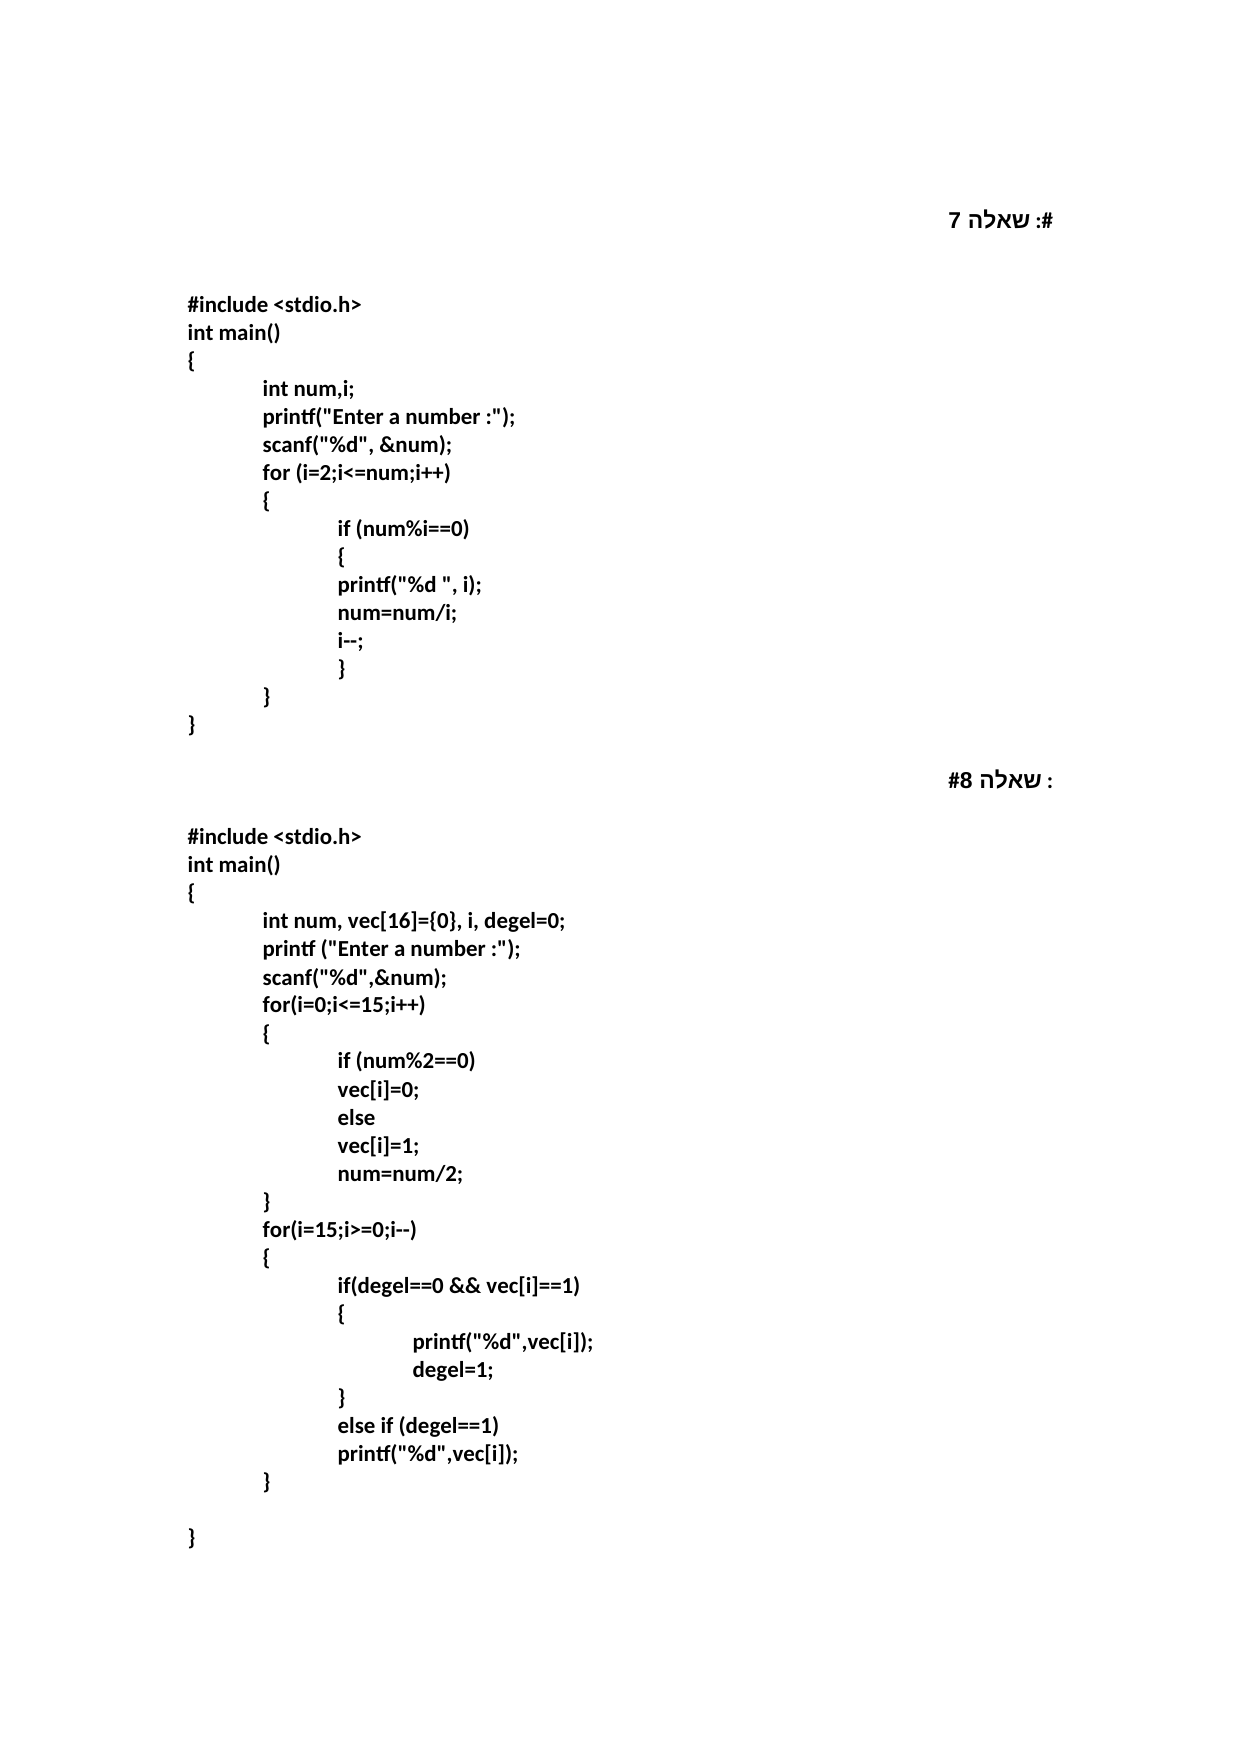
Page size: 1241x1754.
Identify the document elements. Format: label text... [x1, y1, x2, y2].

text } [187, 654, 1053, 682]
text vec[i]=0; [187, 1075, 1053, 1103]
text #include <stdio.h> [187, 822, 1053, 851]
text int num, vec[16]={0}, i, degel=0; [187, 907, 1053, 934]
text for(i=15;i>=0;i--) [187, 1215, 1053, 1243]
text } [187, 1523, 1053, 1551]
text { [187, 346, 1053, 374]
text for (i=2;i<=num;i++) [187, 458, 1053, 486]
text printf("%d",vec[i]); [187, 1327, 1053, 1355]
text degel=1; [187, 1355, 1053, 1383]
text else [187, 1103, 1053, 1131]
text { [187, 486, 1053, 514]
text printf ("Enter a number :"); [187, 934, 1053, 963]
text scanf("%d",&num); [187, 963, 1053, 991]
text { [187, 1299, 1053, 1327]
text scanf("%d", &num); [187, 430, 1053, 458]
text if (num%i==0) [187, 514, 1053, 542]
text i--; [187, 626, 1053, 654]
text int num,i; [187, 374, 1053, 402]
text if (num%2==0) [187, 1047, 1053, 1075]
text printf("Enter a number :"); [187, 402, 1053, 430]
text else if (degel==1) [187, 1411, 1053, 1439]
text { [187, 1243, 1053, 1271]
text } [187, 682, 1053, 710]
text } [187, 1383, 1053, 1411]
text #שאלה 8 : [187, 766, 1053, 794]
text num=num/i; [187, 598, 1053, 626]
text { [187, 542, 1053, 570]
text vec[i]=1; [187, 1131, 1053, 1159]
text } [187, 1187, 1053, 1215]
text } [187, 710, 1053, 738]
text int main() [187, 851, 1053, 878]
text if(degel==0 && vec[i]==1) [187, 1271, 1053, 1299]
text #include <stdio.h> [187, 290, 1053, 318]
text int main() [187, 318, 1053, 346]
text printf("%d",vec[i]); [187, 1439, 1053, 1467]
text printf("%d ", i); [187, 570, 1053, 598]
text for(i=0;i<=15;i++) [187, 991, 1053, 1019]
text } [187, 1467, 1053, 1495]
text שאלה 7 :# [187, 206, 1053, 234]
text { [187, 878, 1053, 907]
text { [187, 1019, 1053, 1047]
text num=num/2; [187, 1159, 1053, 1187]
